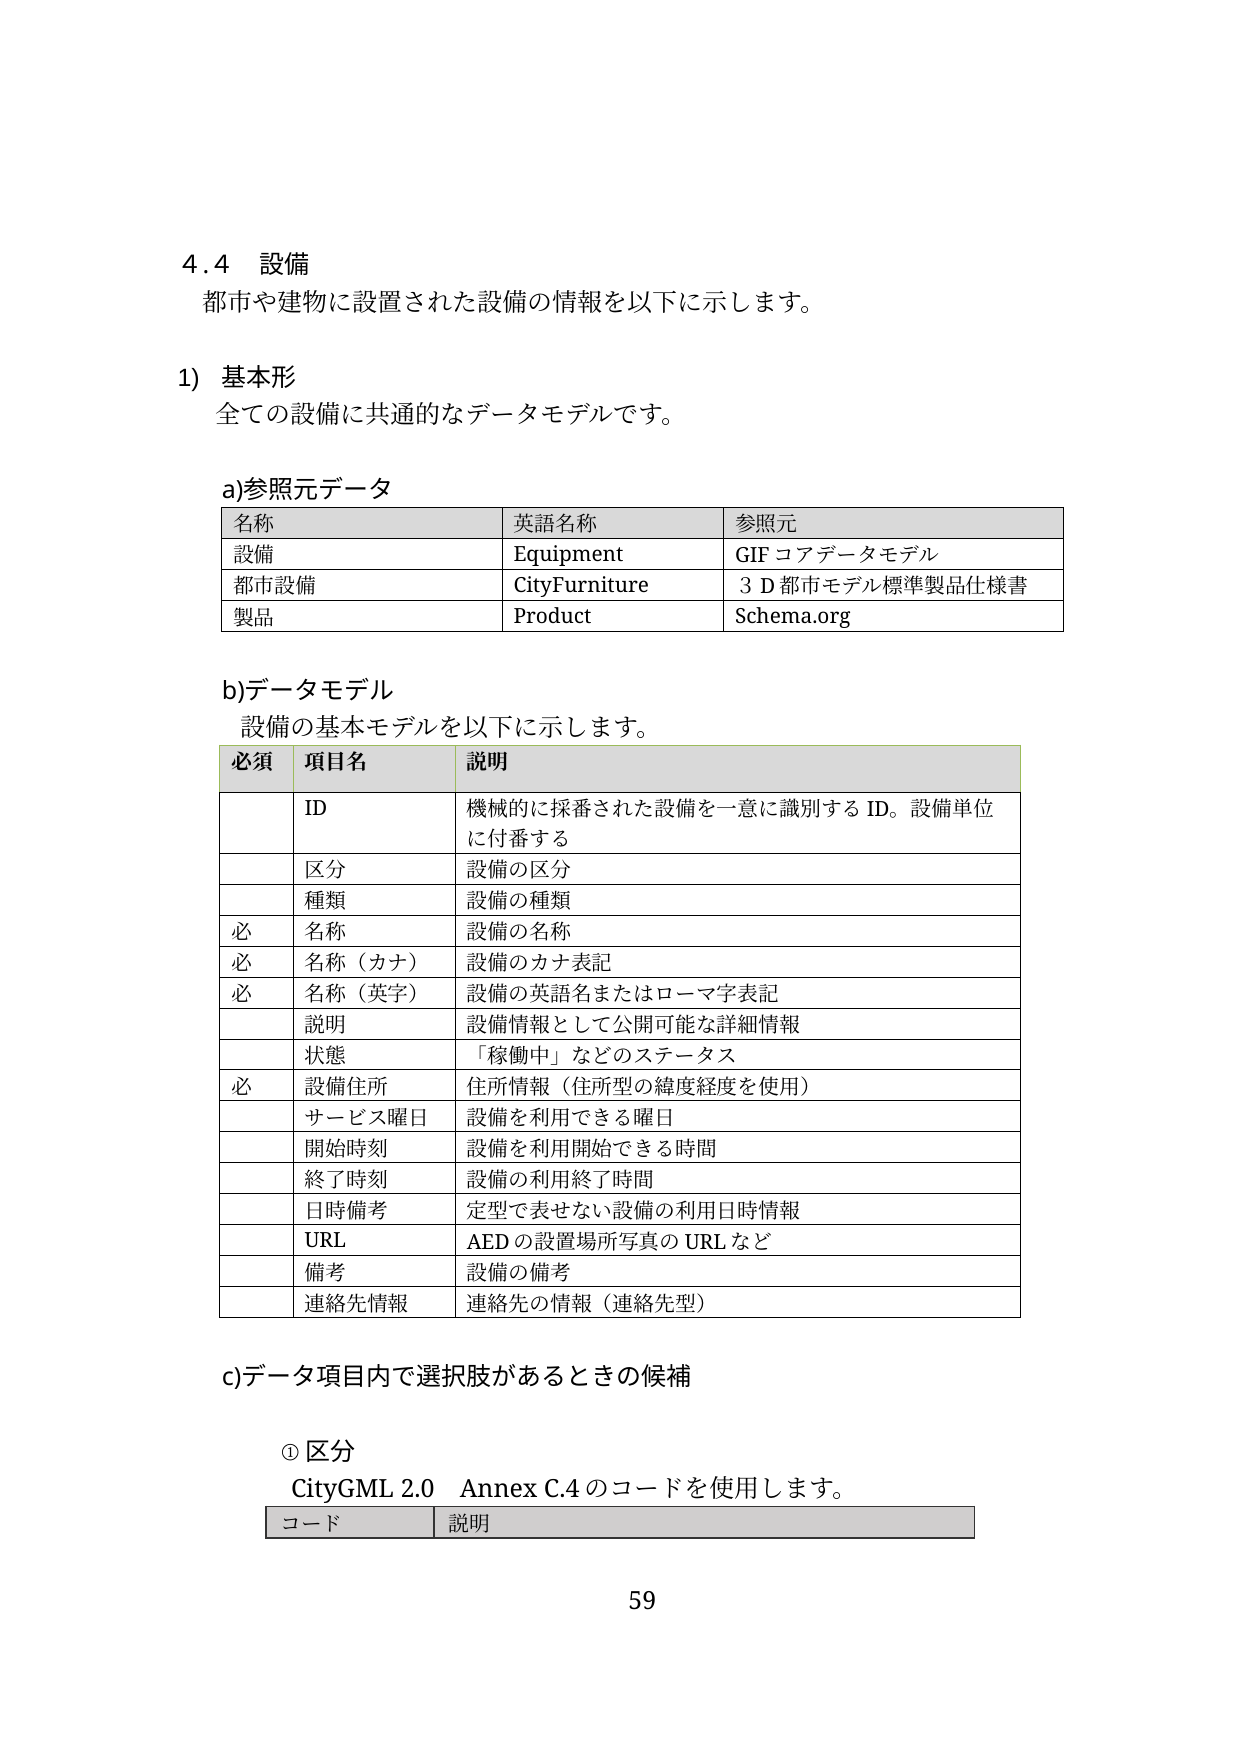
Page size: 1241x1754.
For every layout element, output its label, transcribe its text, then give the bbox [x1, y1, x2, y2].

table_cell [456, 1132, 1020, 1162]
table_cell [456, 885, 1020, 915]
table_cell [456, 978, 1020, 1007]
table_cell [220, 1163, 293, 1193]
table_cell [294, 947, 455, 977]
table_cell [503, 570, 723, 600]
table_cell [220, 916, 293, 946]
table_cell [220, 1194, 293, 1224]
text 都市や建物に設置された設備の情報を以下に示します。 [177, 282, 1063, 319]
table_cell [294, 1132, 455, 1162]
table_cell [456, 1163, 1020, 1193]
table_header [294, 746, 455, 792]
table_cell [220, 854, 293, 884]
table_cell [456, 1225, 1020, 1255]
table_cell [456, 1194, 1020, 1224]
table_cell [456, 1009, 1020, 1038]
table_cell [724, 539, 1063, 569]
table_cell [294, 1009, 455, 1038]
text 全ての設備に共通的なデータモデルです。 [190, 394, 1063, 432]
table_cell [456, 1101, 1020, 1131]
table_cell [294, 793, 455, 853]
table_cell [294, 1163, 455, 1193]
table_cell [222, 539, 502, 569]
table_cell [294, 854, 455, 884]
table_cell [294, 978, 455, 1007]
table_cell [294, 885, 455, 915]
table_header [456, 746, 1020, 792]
subtitle 参照元データ [222, 469, 1063, 507]
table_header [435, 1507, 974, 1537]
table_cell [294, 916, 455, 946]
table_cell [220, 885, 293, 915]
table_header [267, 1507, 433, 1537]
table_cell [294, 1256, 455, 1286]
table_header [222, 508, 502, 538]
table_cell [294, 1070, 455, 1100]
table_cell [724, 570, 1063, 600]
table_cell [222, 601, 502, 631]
subtitle データモデル [222, 669, 1063, 707]
subtitle 設備 [177, 244, 1063, 282]
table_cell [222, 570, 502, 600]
text 設備の基本モデルを以下に示します。 [215, 707, 1063, 744]
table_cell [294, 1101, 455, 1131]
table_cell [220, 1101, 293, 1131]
subtitle 区分 [281, 1431, 1063, 1468]
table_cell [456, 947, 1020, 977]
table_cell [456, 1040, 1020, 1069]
subtitle 基本形 [177, 357, 1063, 394]
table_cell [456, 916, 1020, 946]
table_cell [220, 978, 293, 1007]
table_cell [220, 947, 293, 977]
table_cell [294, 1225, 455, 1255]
text CityGML 2.0 Annex C.4のコードを使用します。 [266, 1468, 1063, 1506]
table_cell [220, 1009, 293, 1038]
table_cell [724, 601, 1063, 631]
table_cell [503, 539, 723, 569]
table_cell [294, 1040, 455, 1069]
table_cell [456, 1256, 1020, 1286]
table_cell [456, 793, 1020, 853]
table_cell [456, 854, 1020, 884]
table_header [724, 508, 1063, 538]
subtitle データ項目内で選択肢があるときの候補 [222, 1356, 1063, 1393]
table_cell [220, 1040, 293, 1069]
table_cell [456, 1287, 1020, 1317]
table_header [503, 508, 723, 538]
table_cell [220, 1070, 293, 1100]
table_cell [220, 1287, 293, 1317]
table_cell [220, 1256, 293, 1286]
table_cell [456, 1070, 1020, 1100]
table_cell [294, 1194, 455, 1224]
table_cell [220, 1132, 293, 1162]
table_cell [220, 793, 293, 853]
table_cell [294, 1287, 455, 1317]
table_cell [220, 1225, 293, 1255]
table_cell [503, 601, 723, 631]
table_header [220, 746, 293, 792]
